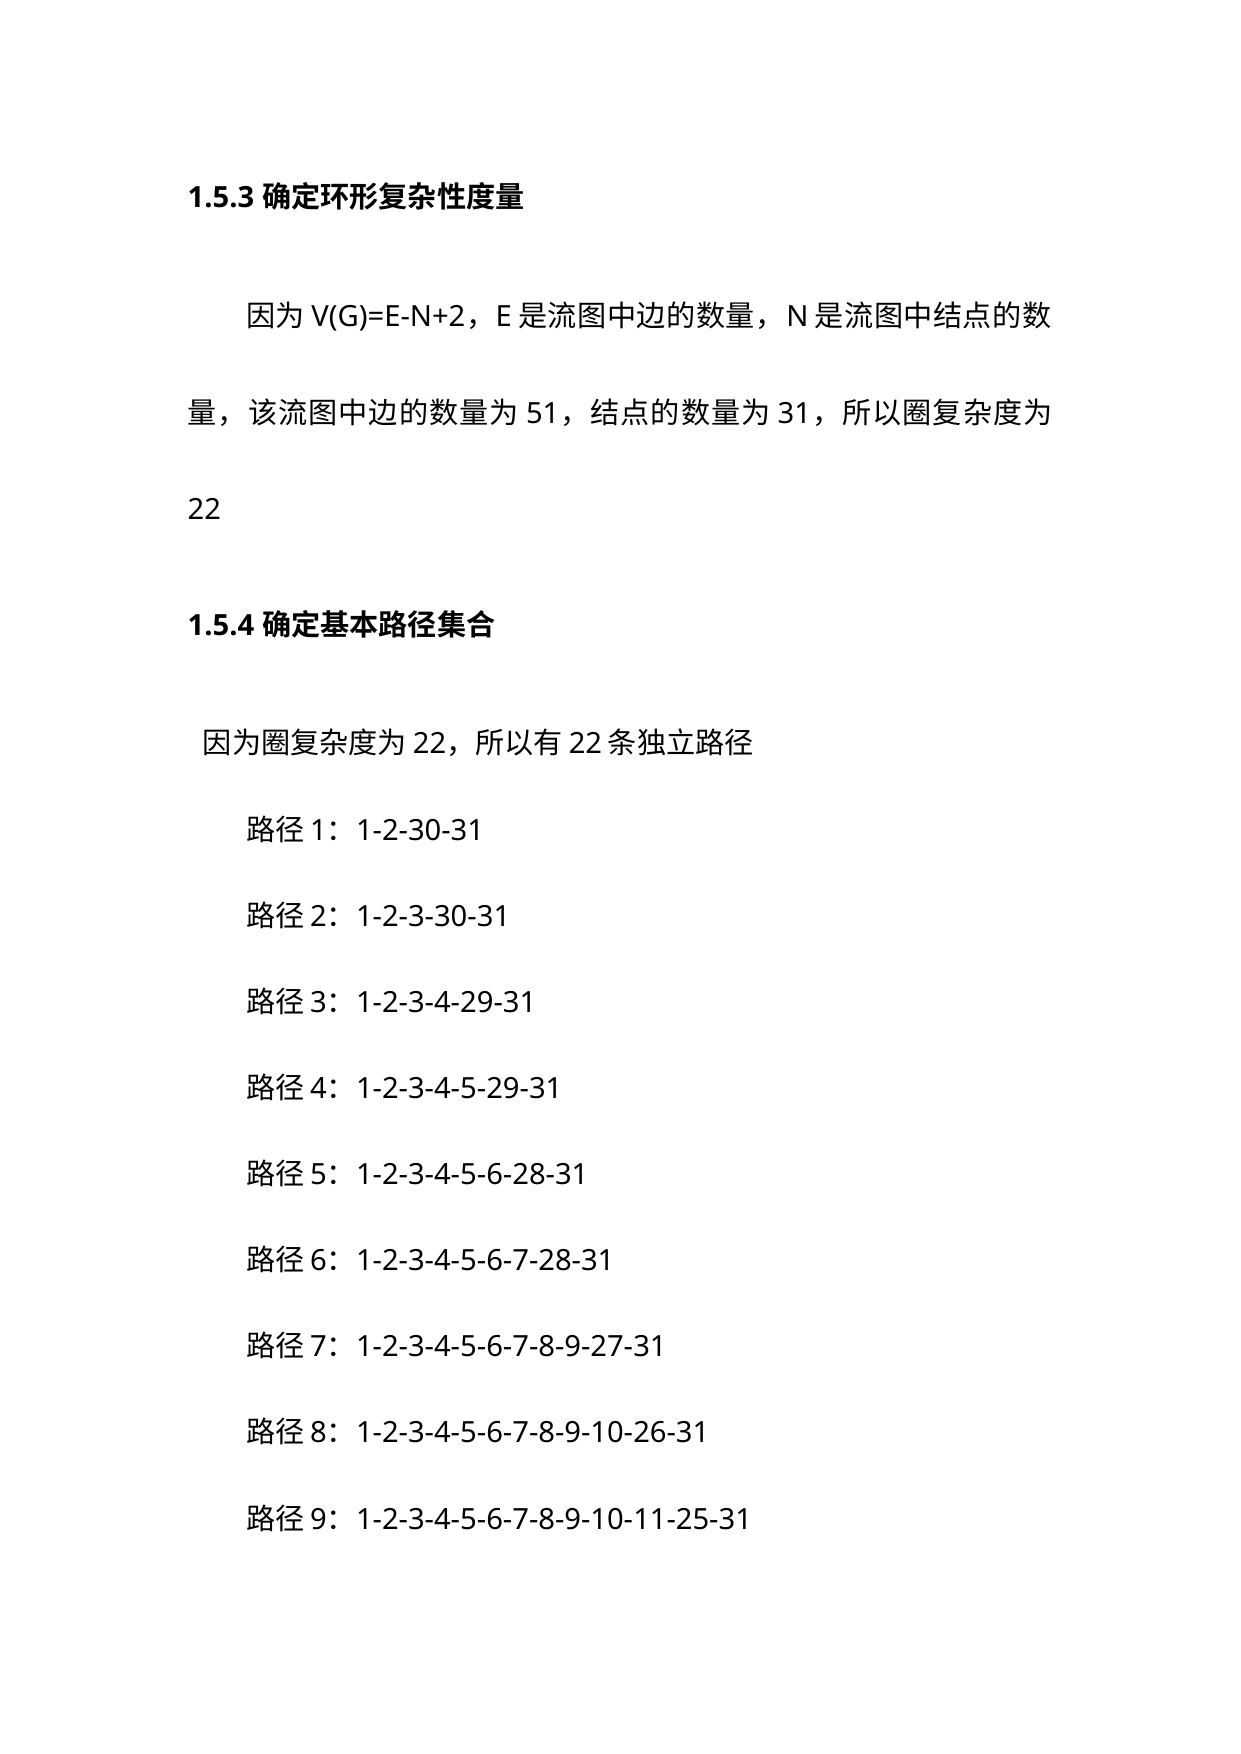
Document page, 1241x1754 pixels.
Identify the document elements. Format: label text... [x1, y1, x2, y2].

text 路径5：1-2-3-4-5-6-28-31 [187, 1139, 1053, 1204]
subtitle 1.5.4 确定基本路径集合 [187, 590, 1053, 655]
text 路径3：1-2-3-4-29-31 [187, 967, 1053, 1032]
text 路径7：1-2-3-4-5-6-7-8-9-27-31 [187, 1312, 1053, 1377]
text 路径2：1-2-3-30-31 [187, 881, 1053, 946]
text 路径8：1-2-3-4-5-6-7-8-9-10-26-31 [187, 1398, 1053, 1463]
text 路径6：1-2-3-4-5-6-7-28-31 [187, 1226, 1053, 1291]
text 路径4：1-2-3-4-5-29-31 [187, 1053, 1053, 1118]
text 路径1：1-2-30-31 [187, 795, 1053, 860]
subtitle 1.5.3 确定环形复杂性度量 [187, 162, 1053, 227]
text 因为圈复杂度为22，所以有22条独立路径 [187, 709, 1053, 774]
text 因为V(G)=E-N+2，E是流图中边的数量，N是流图中结点的数量，该流图中边的数量为51，结点的数量为31，所以圈复杂度为22 [187, 281, 1053, 541]
text 路径9：1-2-3-4-5-6-7-8-9-10-11-25-31 [187, 1484, 1053, 1549]
